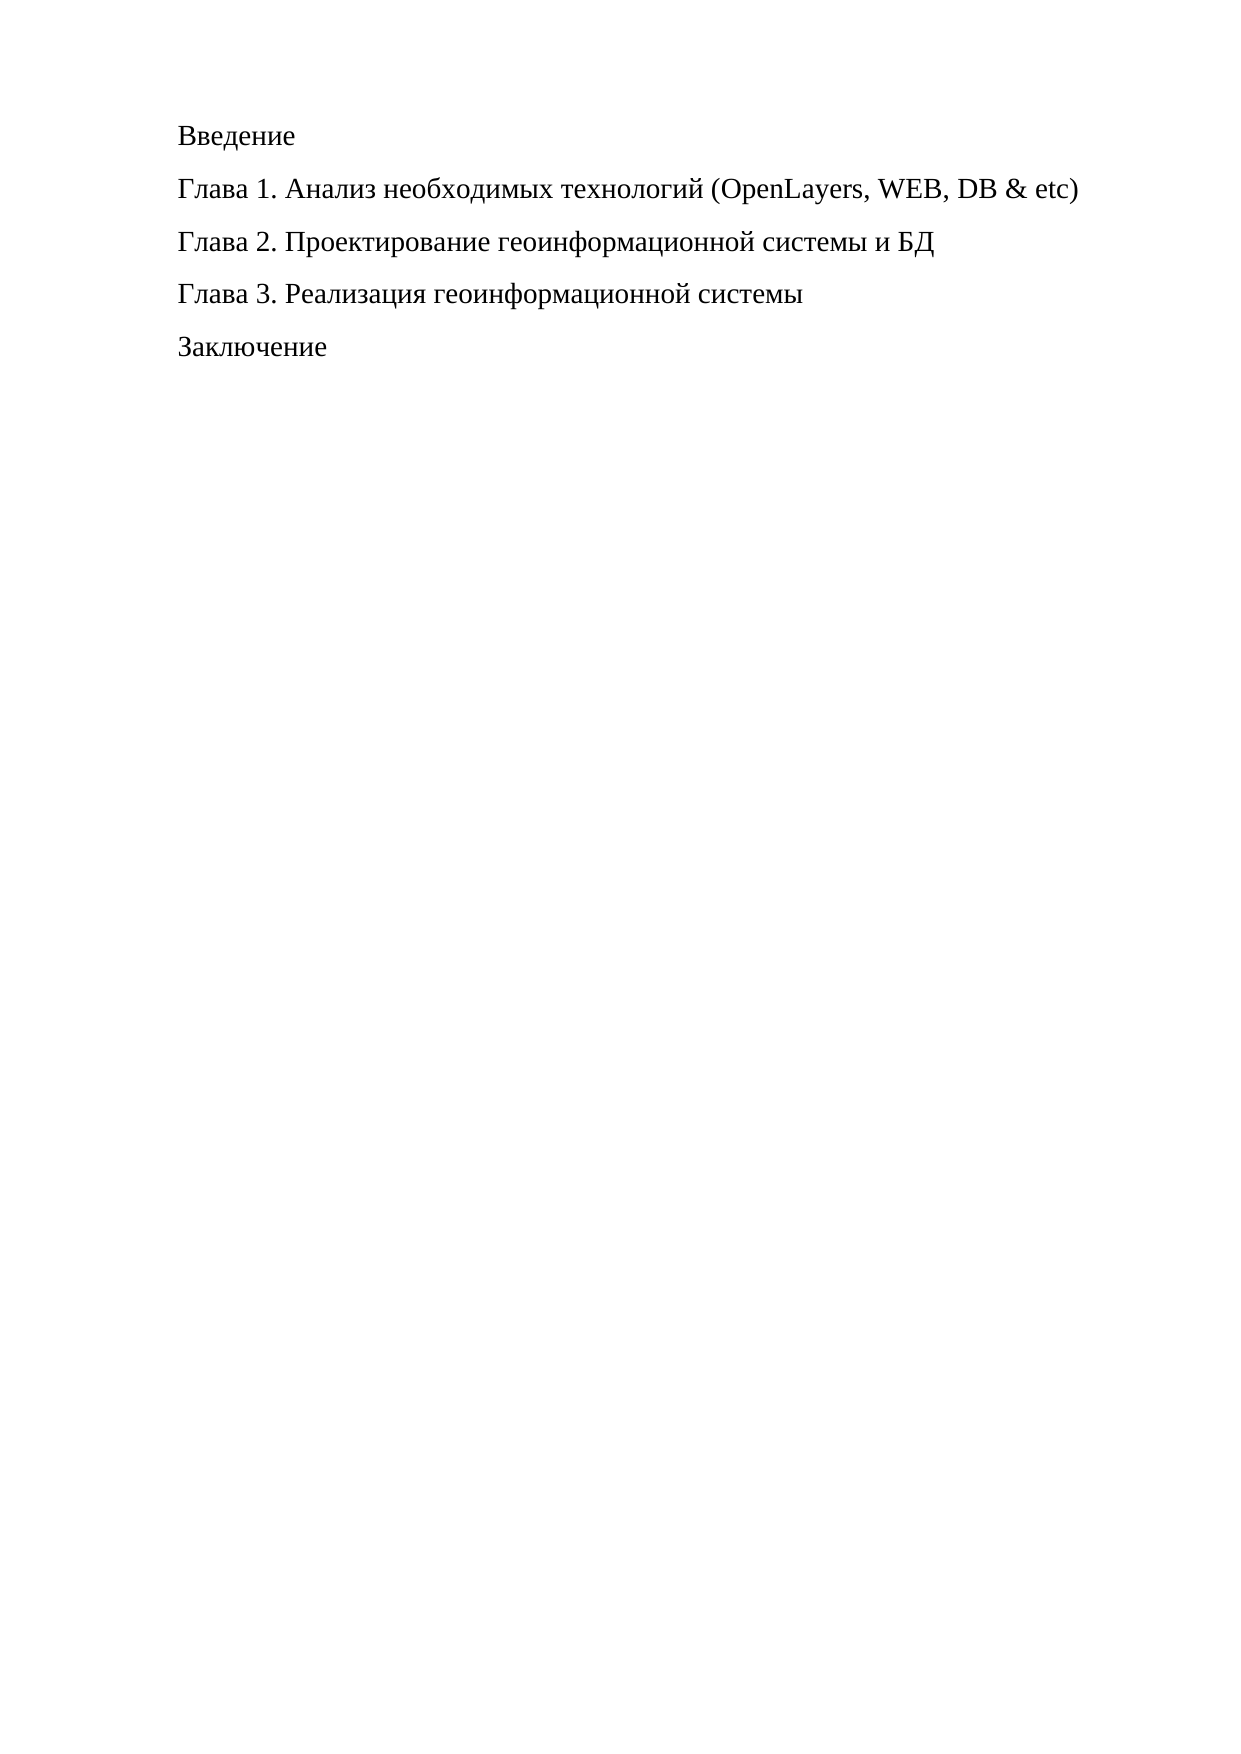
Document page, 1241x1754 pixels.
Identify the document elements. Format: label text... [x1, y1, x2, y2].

text Введение [177, 118, 1152, 152]
text Глава 1. Анализ необходимых технологий (OpenLayers, WEB, DB & etc) [177, 171, 1152, 204]
text Глава 2. Проектирование геоинформационной системы и БД [177, 224, 1152, 257]
text Глава 3. Реализация геоинформационной системы [177, 277, 1152, 310]
text Заключение [177, 329, 1152, 363]
